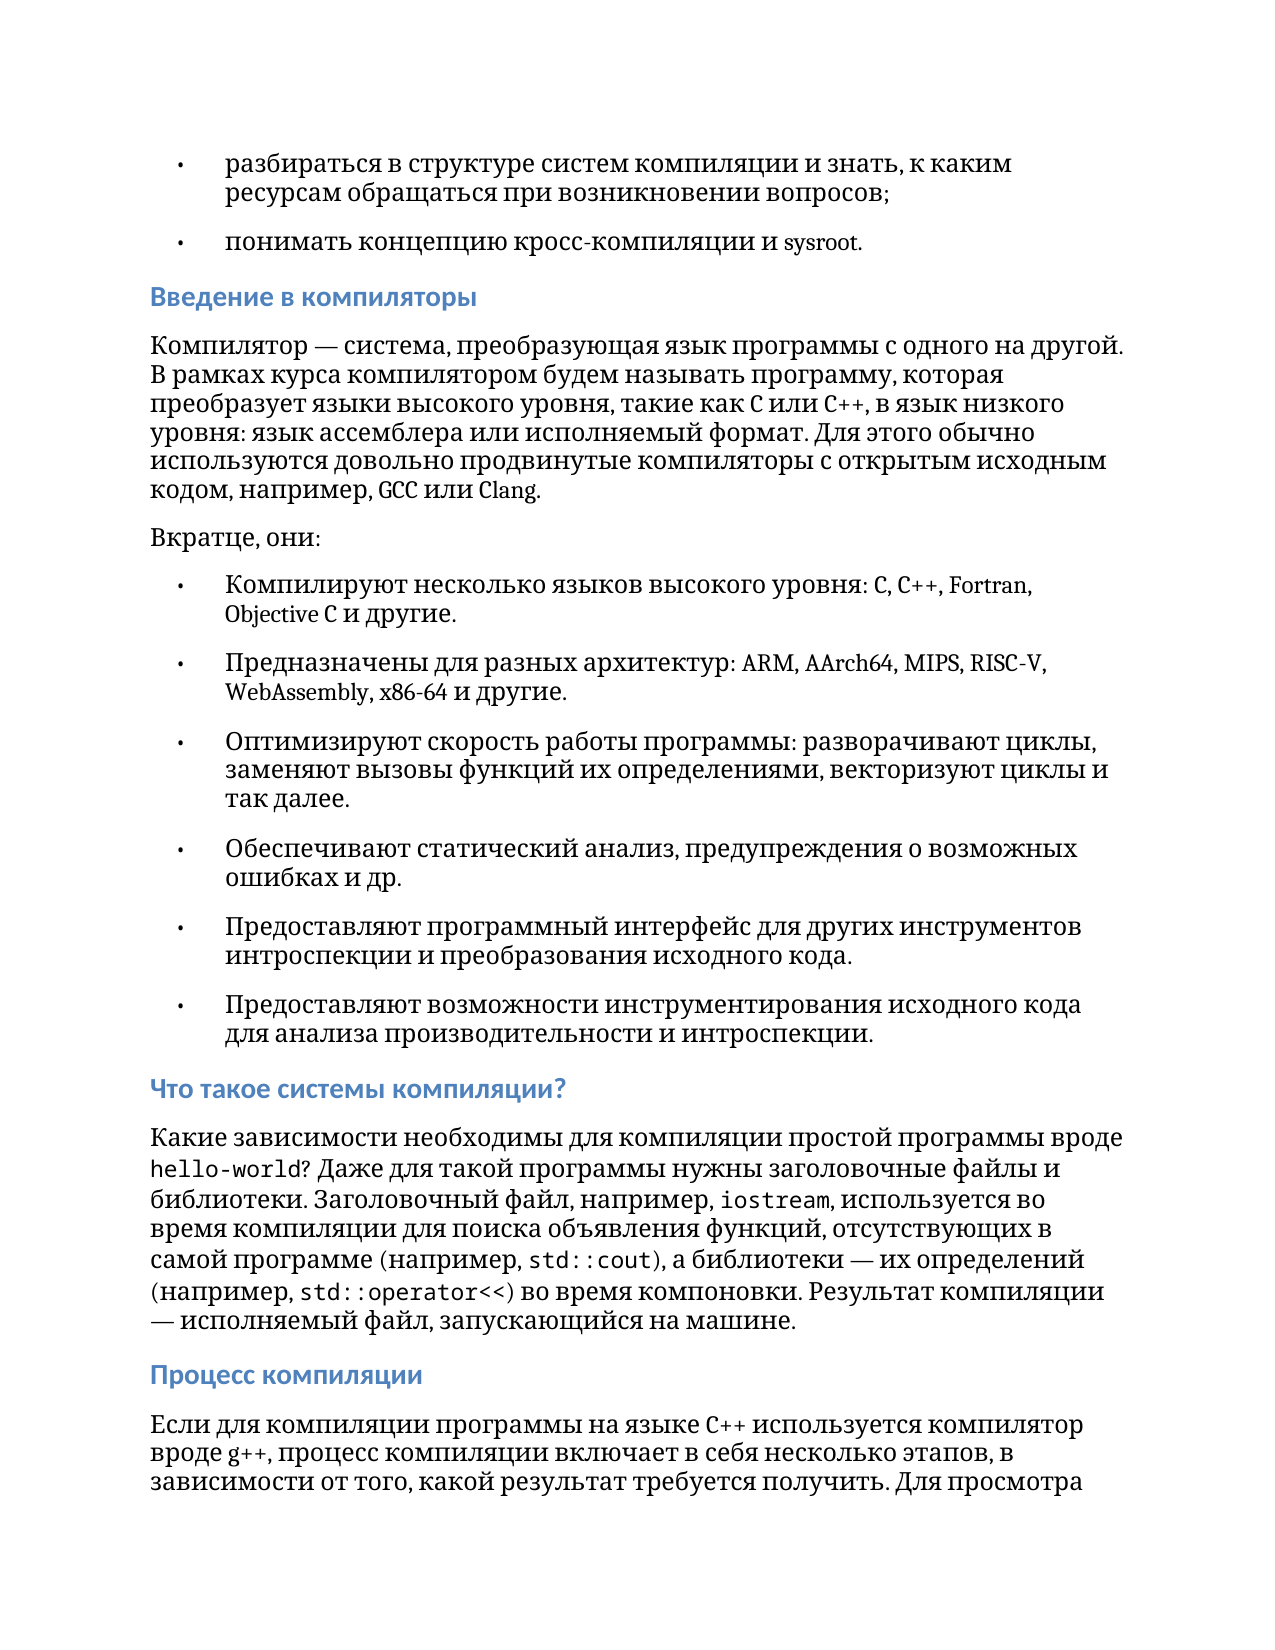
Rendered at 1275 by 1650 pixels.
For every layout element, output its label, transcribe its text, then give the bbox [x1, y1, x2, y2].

subtitle Что такое системы компиляции? [150, 1070, 1125, 1105]
text Какие зависимости необходимы для компиляции простой программы вроде hello-world? Даже для такой программы нужны заголовочные файлы и библиотеки. Заголовочный файл, например, iostream, используется во время компиляции для поиска объявления функций, отсутствующих в самой программе (например, std::cout), а библиотеки — их определений (например, std::operator<<) во время компоновки. Результат компиляции — исполняемый файл, запускающийся на машине. [150, 1124, 1125, 1335]
list понимать концепцию кросс-компиляции и sysroot. [175, 228, 1125, 257]
list Обеспечивают статический анализ, предупреждения о возможных ошибках и др. [175, 835, 1125, 892]
list Предоставляют возможности инструментирования исходного кода для анализа производительности и интроспекции. [175, 991, 1125, 1049]
list Оптимизируют скорость работы программы: разворачивают циклы, заменяют вызовы функций их определениями, векторизуют циклы и так далее. [175, 728, 1125, 814]
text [150, 1411, 1125, 1497]
subtitle Процесс компиляции [150, 1356, 1125, 1392]
list Компилируют несколько языков высокого уровня: C, C++, Fortran, Objective C и другие. [175, 571, 1125, 628]
list разбираться в структуре систем компиляции и знать, к каким ресурсам обращаться при возникновении вопросов; [175, 150, 1125, 207]
subtitle Введение в компиляторы [150, 278, 1125, 313]
list Предназначены для разных архитектур: ARM, AArch64, MIPS, RISC‑V, WebAssembly, x86-64 и другие. [175, 649, 1125, 707]
text Вкратце, они: [150, 523, 1125, 552]
text Компилятор — система, преобразующая язык программы с одного на другой. В рамках курса компилятором будем называть программу, которая преобразует языки высокого уровня, такие как C или C++, в язык низкого уровня: язык ассемблера или исполняемый формат. Для этого обычно используются довольно продвинутые компиляторы с открытым исходным кодом, например, GCC или Clang. [150, 332, 1125, 505]
list Предоставляют программный интерфейс для других инструментов интроспекции и преобразования исходного кода. [175, 913, 1125, 971]
